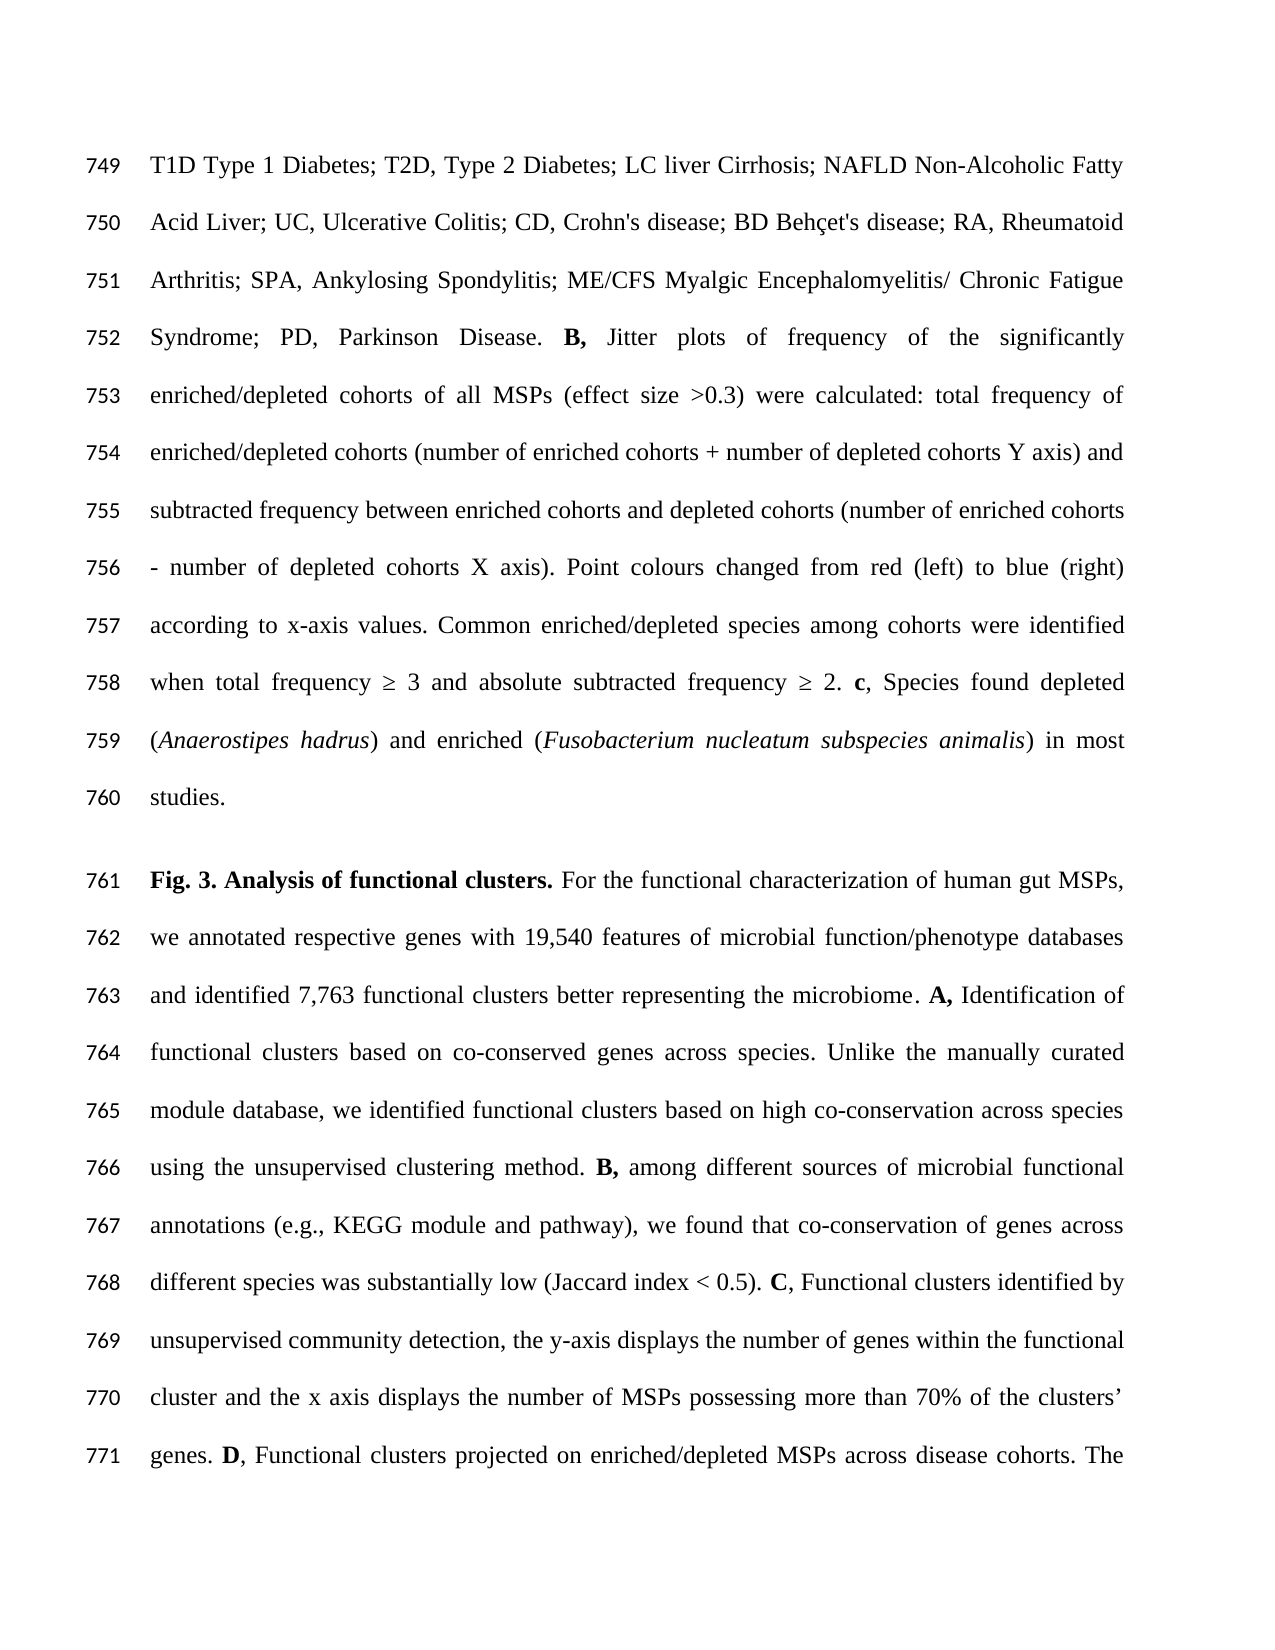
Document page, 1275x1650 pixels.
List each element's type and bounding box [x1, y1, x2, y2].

text [150, 865, 1125, 1469]
text [150, 150, 1125, 811]
